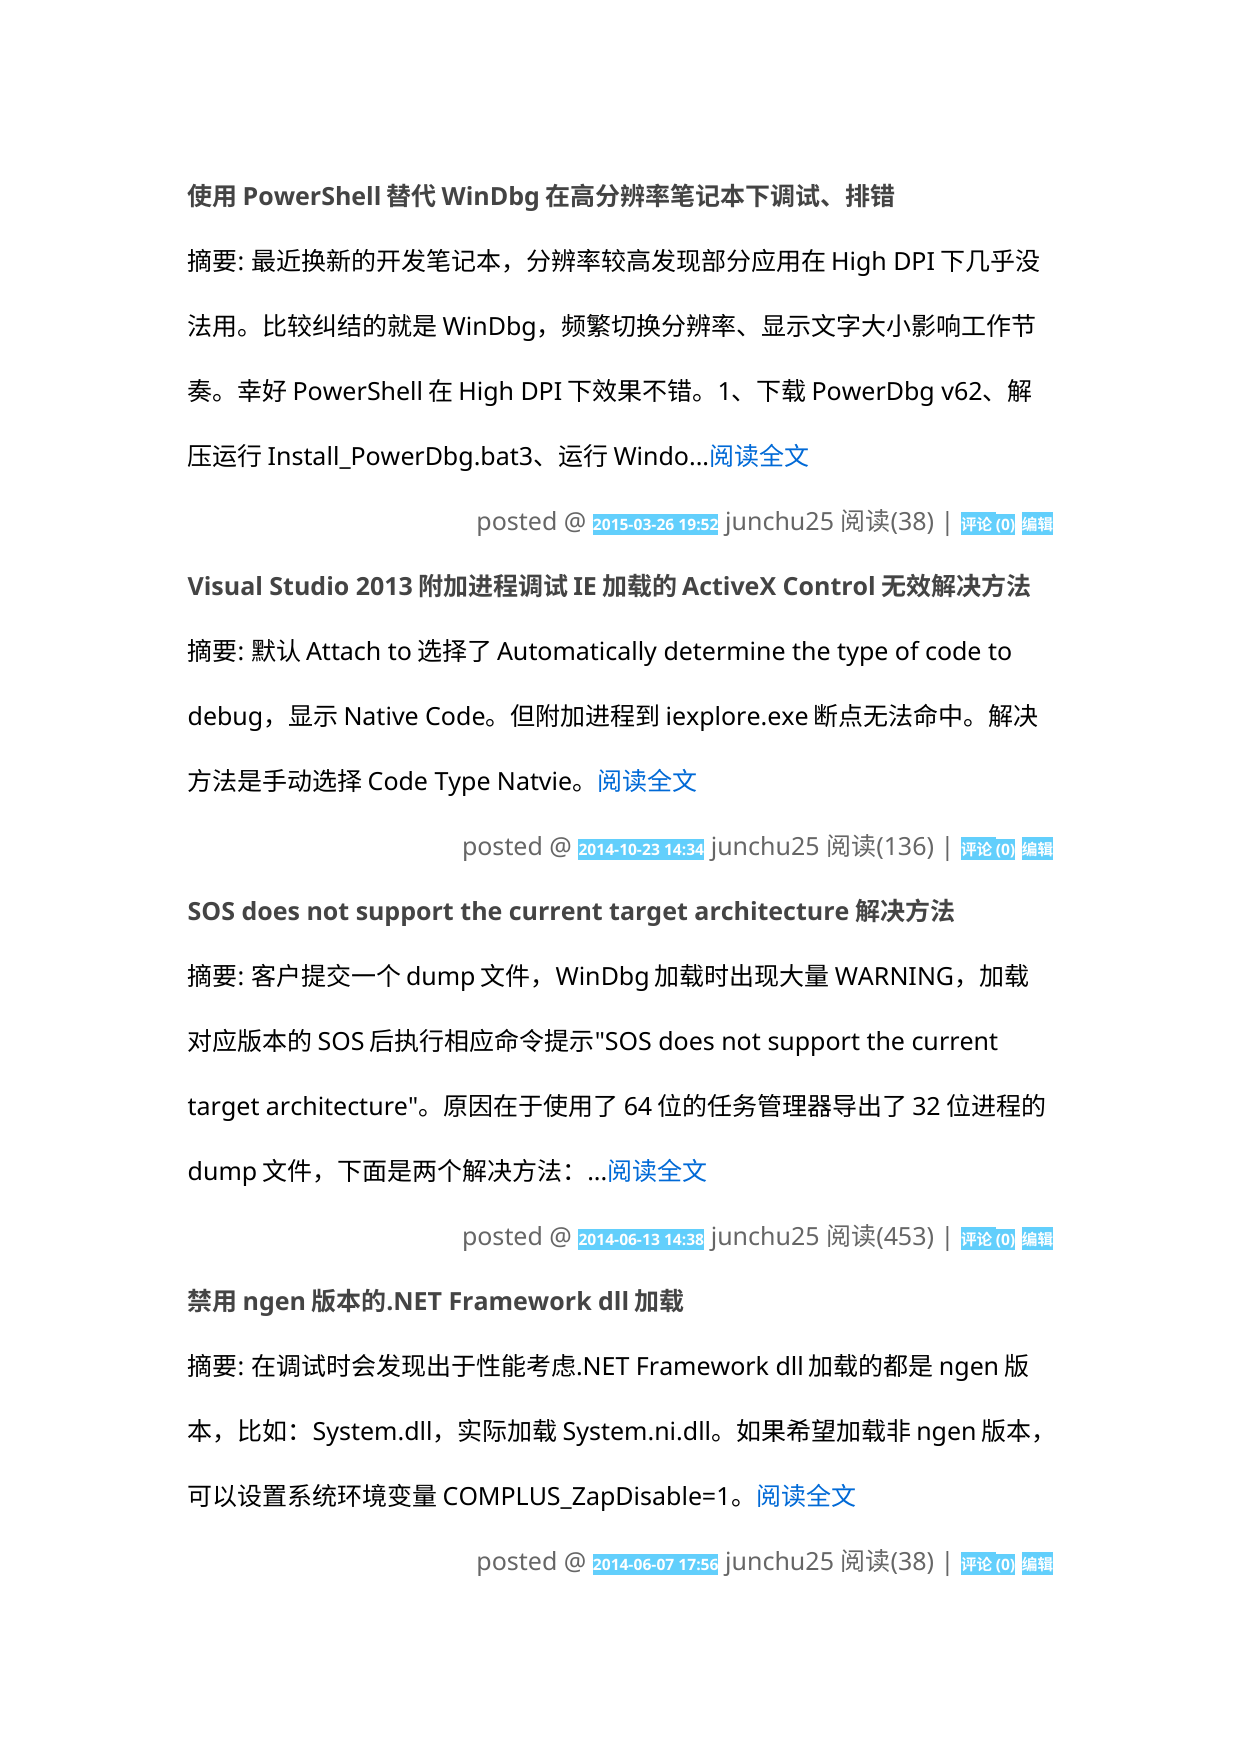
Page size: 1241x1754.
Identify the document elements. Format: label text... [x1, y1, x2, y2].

text 使用PowerShell替代WinDbg在高分辨率笔记本下调试、排错 [187, 162, 1053, 227]
text Visual Studio 2013附加进程调试IE加载的ActiveX Control无效解决方法 [187, 552, 1053, 617]
text posted @ 2014-06-07 17:56 junchu25 阅读(38) | 评论 (0) 编辑 [187, 1527, 1053, 1592]
text 摘要: 默认Attach to选择了Automatically determine the type of code to debug，显示Native Code。但附加进程到iexplore.exe断点无法命中。解决方法是手动选择Code Type Natvie。阅读全文 [187, 617, 1053, 812]
text 摘要: 客户提交一个dump文件，WinDbg加载时出现大量WARNING，加载对应版本的SOS后执行相应命令提示"SOS does not support the current target architecture"。原因在于使用了64位的任务管理器导出了32位进程的dump文件，下面是两个解决方法：...阅读全文 [187, 942, 1053, 1202]
text 摘要: 在调试时会发现出于性能考虑.NET Framework dll加载的都是ngen版本，比如：System.dll，实际加载System.ni.dll。如果希望加载非ngen版本，可以设置系统环境变量COMPLUS_ZapDisable=1。阅读全文 [187, 1332, 1053, 1527]
text posted @ 2015-03-26 19:52 junchu25 阅读(38) | 评论 (0) 编辑 [187, 487, 1053, 552]
text 摘要: 最近换新的开发笔记本，分辨率较高发现部分应用在High DPI下几乎没法用。比较纠结的就是WinDbg，频繁切换分辨率、显示文字大小影响工作节奏。幸好PowerShell在High DPI下效果不错。1、下载PowerDbg v62、解压运行Install_PowerDbg.bat3、运行Windo...阅读全文 [187, 227, 1053, 487]
text 禁用ngen版本的.NET Framework dll加载 [187, 1267, 1053, 1332]
text SOS does not support the current target architecture解决方法 [187, 877, 1053, 942]
text posted @ 2014-06-13 14:38 junchu25 阅读(453) | 评论 (0) 编辑 [187, 1202, 1053, 1267]
text posted @ 2014-10-23 14:34 junchu25 阅读(136) | 评论 (0) 编辑 [187, 812, 1053, 877]
